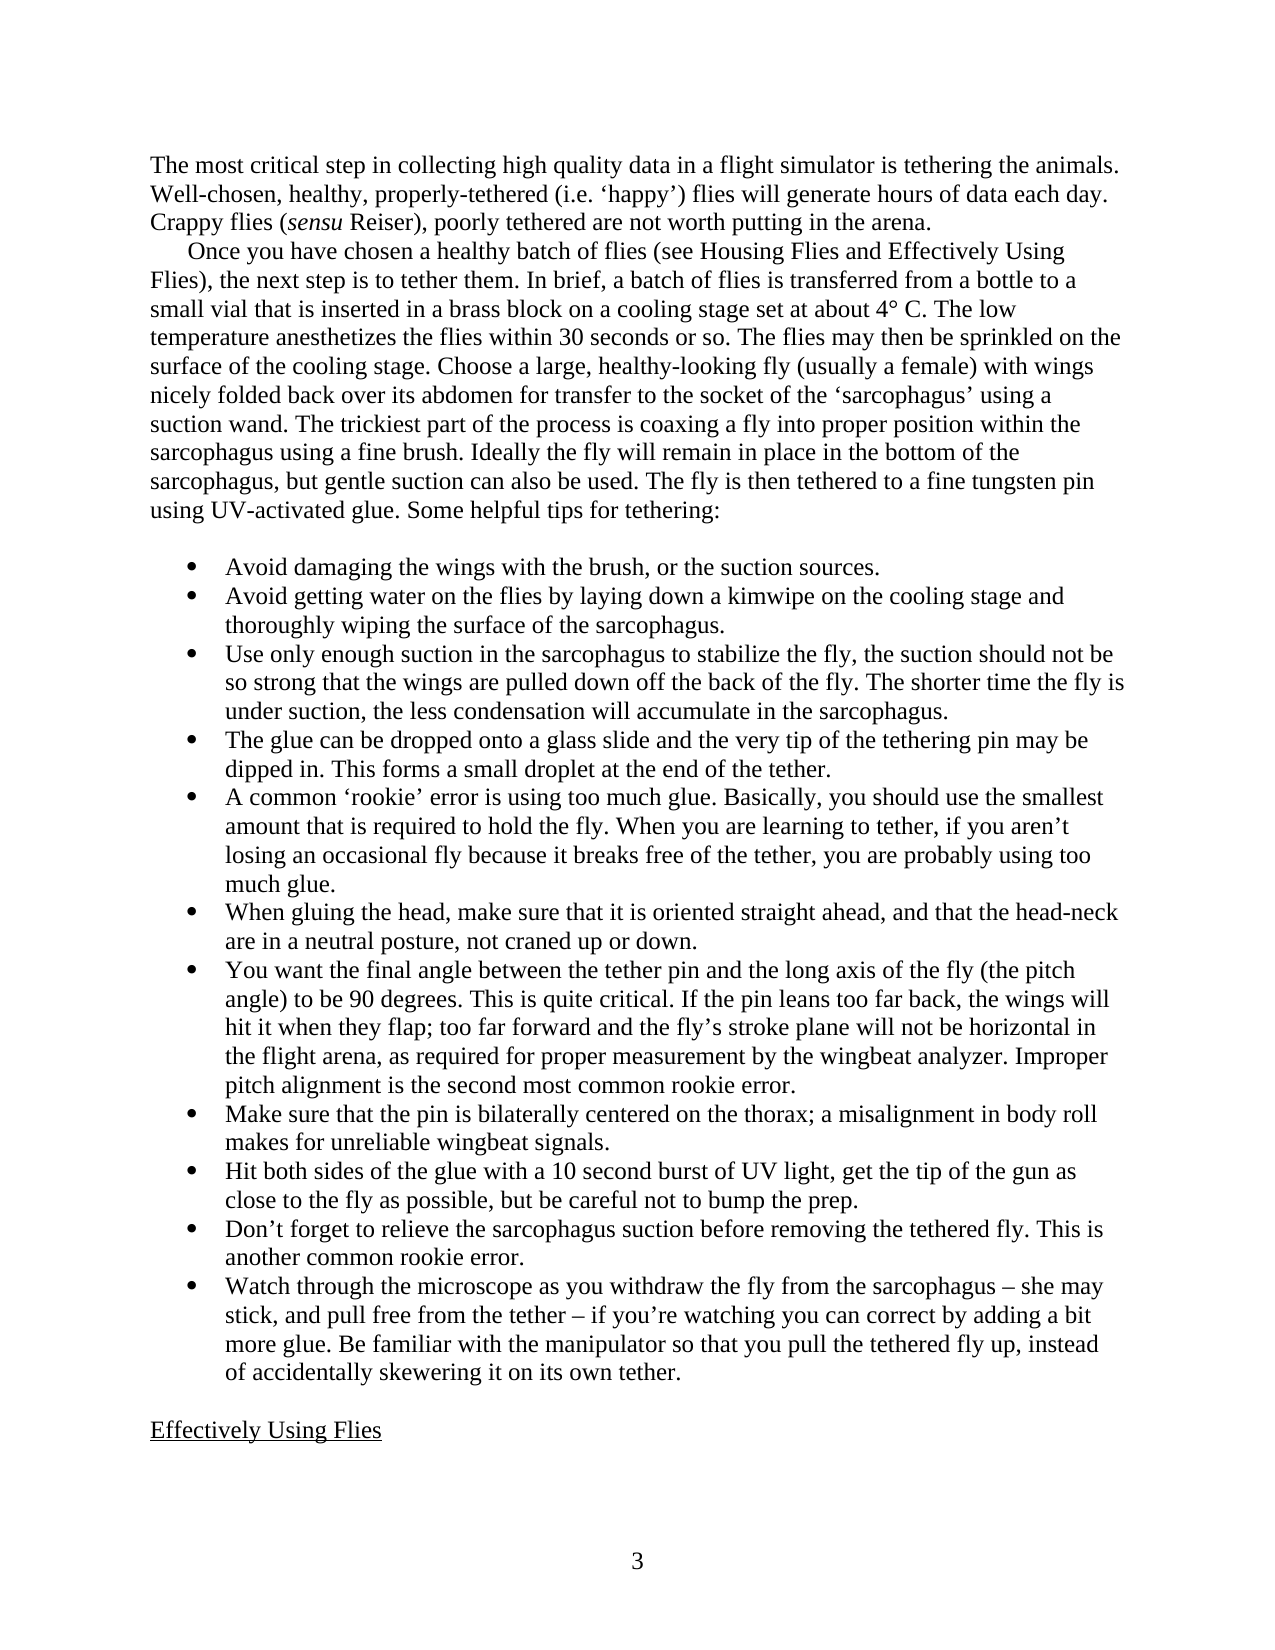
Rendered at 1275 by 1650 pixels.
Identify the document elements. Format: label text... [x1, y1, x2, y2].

list You want the final angle between the tether pin and the long axis of the fly (the pitch angle) to be 90 degrees. This is quite critical. If the pin leans too far back, the wings will hit it when they flap; too far forward and the fly’s stroke plane will not be horizontal in the flight arena, as required for proper measurement by the wingbeat analyzer. Improper pitch alignment is the second most common rookie error. [187, 955, 1125, 1099]
list When gluing the head, make sure that it is oriented straight ahead, and that the head-neck are in a neutral posture, not craned up or down. [187, 897, 1125, 955]
list Make sure that the pin is bilaterally centered on the thorax; a misalignment in body roll makes for unreliable wingbeat signals. [187, 1099, 1125, 1156]
list The glue can be dropped onto a glass slide and the very tip of the tethering pin may be dipped in. This forms a small droplet at the end of the tether. [187, 725, 1125, 782]
text The most critical step in collecting high quality data in a flight simulator is tethering the animals. Well-chosen, healthy, properly-tethered (i.e. ‘happy’) flies will generate hours of data each day. Crappy flies (sensu Reiser), poorly tethered are not worth putting in the arena. [150, 150, 1125, 236]
list A common ‘rookie’ error is using too much glue. Basically, you should use the smallest amount that is required to hold the fly. When you are learning to tether, if you aren’t losing an occasional fly because it breaks free of the tether, you are probably using too much glue. [187, 782, 1125, 897]
text Once you have chosen a healthy batch of flies (see Housing Flies and Effectively Using Flies), the next step is to tether them. In brief, a batch of flies is transferred from a bottle to a small vial that is inserted in a brass block on a cooling stage set at about 4° C. The low temperature anesthetizes the flies within 30 seconds or so. The flies may then be sprinkled on the surface of the cooling stage. Choose a large, healthy-looking fly (usually a female) with wings nicely folded back over its abdomen for transfer to the socket of the ‘sarcophagus’ using a suction wand. The trickiest part of the process is coaxing a fly into proper position within the sarcophagus using a fine brush. Ideally the fly will remain in place in the bottom of the sarcophagus, but gentle suction can also be used. The fly is then tethered to a fine tungsten pin using UV-activated glue. Some helpful tips for tethering: [150, 236, 1125, 524]
list Avoid getting water on the flies by laying down a kimwipe on the cooling stage and thoroughly wiping the surface of the sarcophagus. [187, 581, 1125, 639]
list Hit both sides of the glue with a 10 second burst of UV light, get the tip of the gun as close to the fly as possible, but be careful not to bump the prep. [187, 1156, 1125, 1214]
list Don’t forget to relieve the sarcophagus suction before removing the tethered fly. This is another common rookie error. [187, 1214, 1125, 1271]
text Effectively Using Flies [150, 1415, 1125, 1444]
list Use only enough suction in the sarcophagus to stabilize the fly, the suction should not be so strong that the wings are pulled down off the back of the fly. The shorter time the fly is under suction, the less condensation will accumulate in the sarcophagus. [187, 639, 1125, 725]
list Avoid damaging the wings with the brush, or the suction sources. [187, 552, 1125, 581]
list Watch through the microscope as you withdraw the fly from the sarcophagus – she may stick, and pull free from the tether – if you’re watching you can correct by adding a bit more glue. Be familiar with the manipulator so that you pull the tethered fly up, instead of accidentally skewering it on its own tether. [187, 1271, 1125, 1386]
